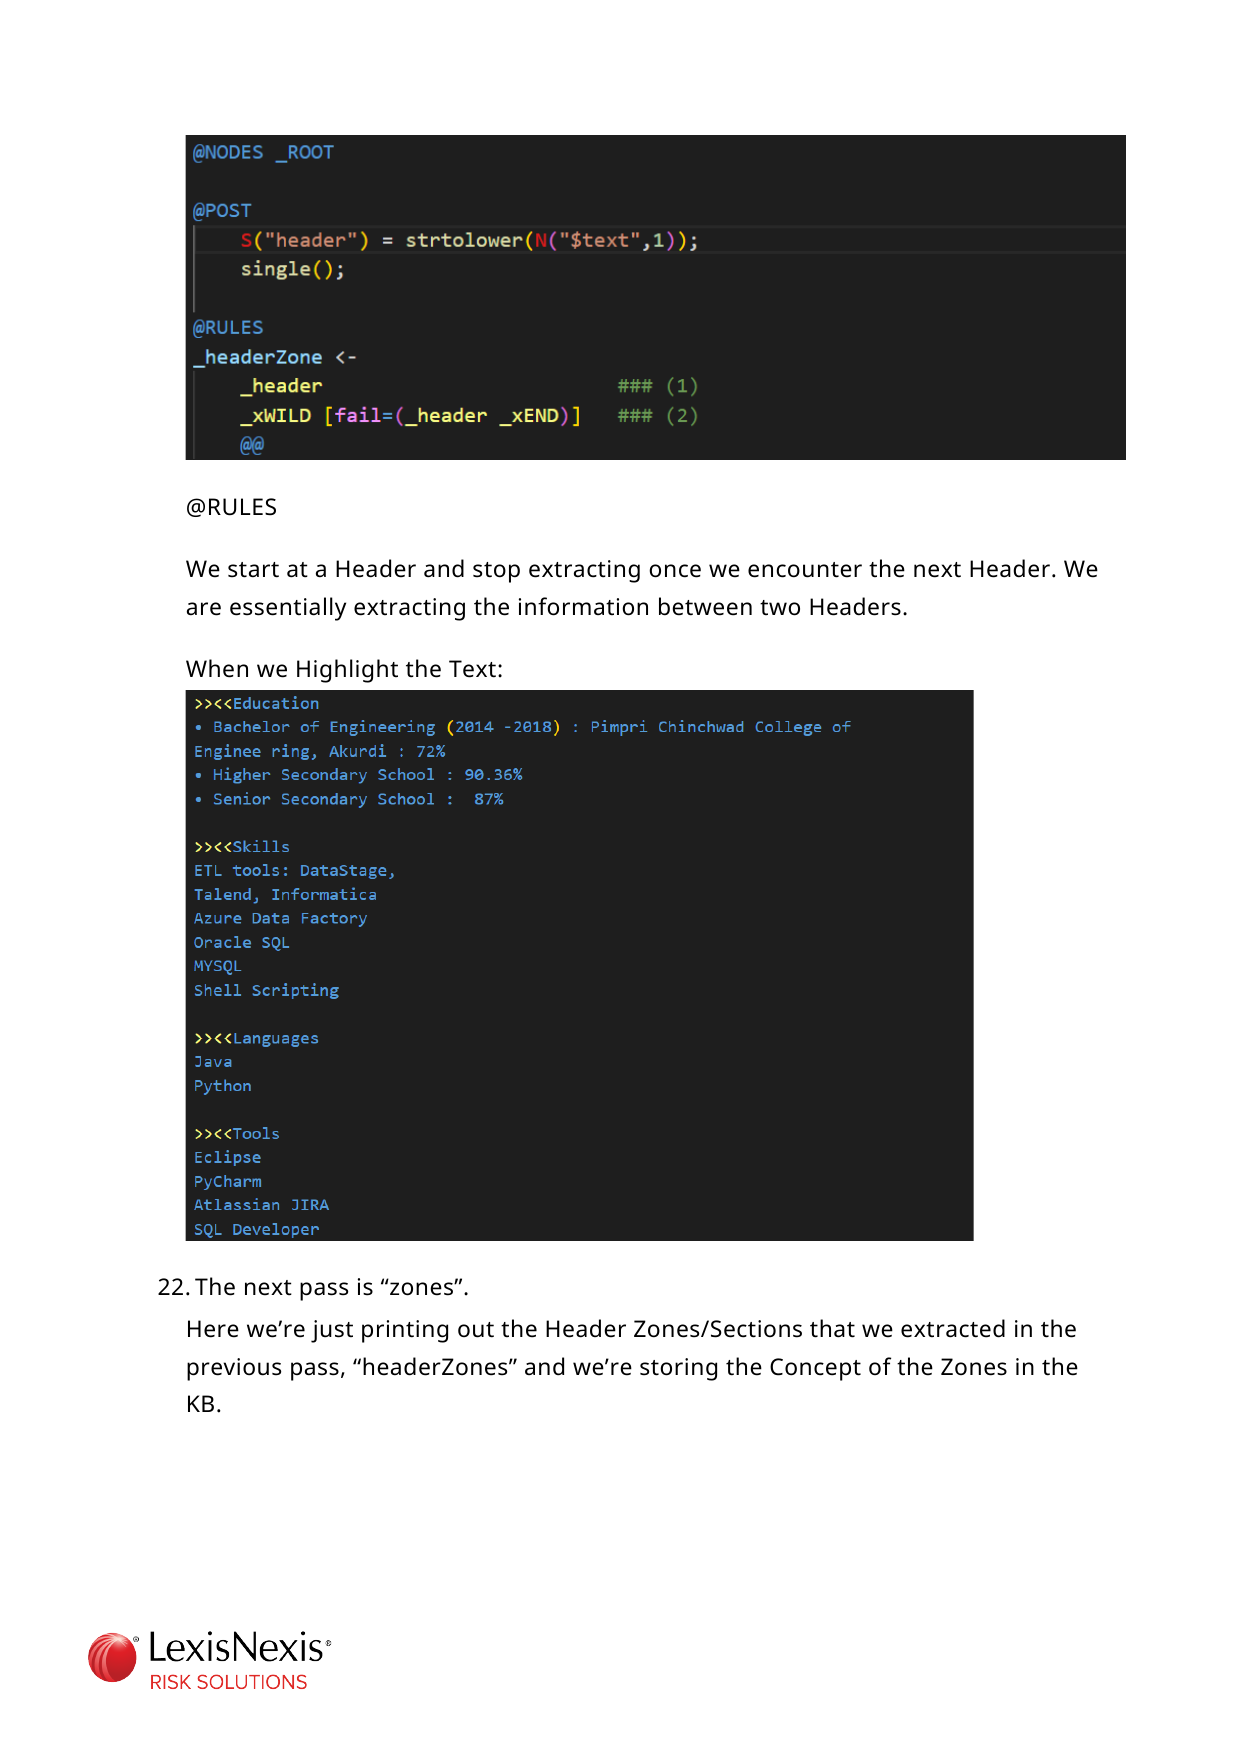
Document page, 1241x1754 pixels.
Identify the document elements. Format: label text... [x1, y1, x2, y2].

list We start at a Header and stop extracting once we encounter the next Header. We are essentially extracting the information between two Headers. [186, 553, 1120, 622]
list Here we’re just printing out the Header Zones/Sections that we extracted in the previous pass, “headerZones” and we’re storing the Concept of the Zones in the KB. [186, 1313, 1120, 1420]
picture [78, 1624, 339, 1703]
list @RULES [186, 491, 1120, 522]
list The next pass is “zones”. [157, 1271, 1120, 1303]
picture [185, 135, 1126, 460]
picture [185, 690, 974, 1241]
